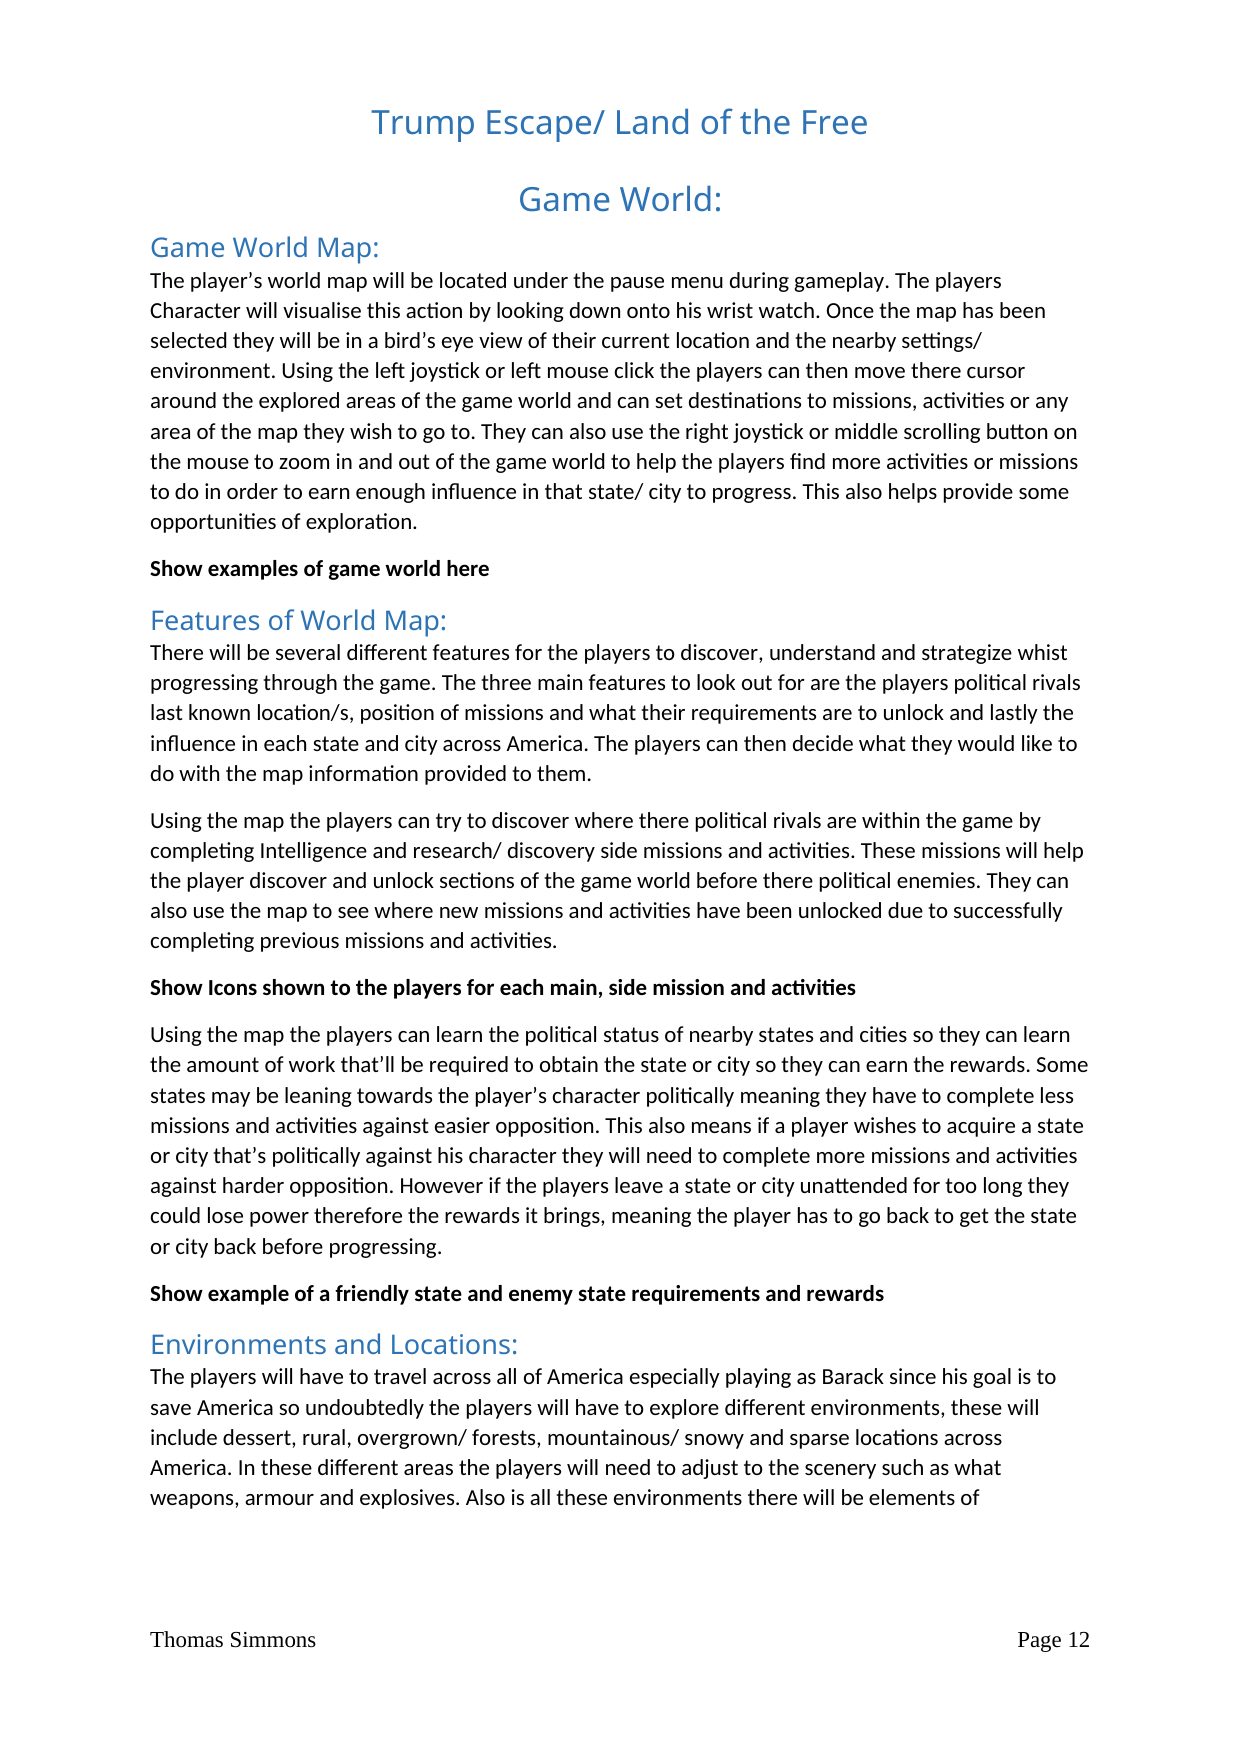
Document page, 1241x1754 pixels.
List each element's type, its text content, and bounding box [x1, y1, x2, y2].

text Using the map the players can learn the political status of nearby states and cities so they can learn the amount of work that’ll be required to obtain the state or city so they can earn the rewards. Some states may be leaning towards the player’s character politically meaning they have to complete less missions and activities against easier opposition. This also means if a player wishes to acquire a state or city that’s politically against his character they will need to complete more missions and activities against harder opposition. However if the players leave a state or city unattended for too long they could lose power therefore the rewards it brings, meaning the player has to go back to get the state or city back before progressing. [150, 1020, 1090, 1260]
subtitle Game World: [150, 176, 1090, 221]
subtitle Features of World Map: [150, 601, 1090, 638]
subtitle Game World Map: [150, 229, 1090, 266]
subtitle Environments and Locations: [150, 1326, 1090, 1362]
text Show Icons shown to the players for each main, side mission and activities [150, 973, 1090, 1001]
text The player’s world map will be located under the pause menu during gameplay. The players Character will visualise this action by looking down onto his wrist watch. Once the map has been selected they will be in a bird’s eye view of their current location and the nearby settings/ environment. Using the left joystick or left mouse click the players can then move there cursor around the explored areas of the game world and can set destinations to missions, activities or any area of the map they wish to go to. They can also use the right joystick or middle scrolling button on the mouse to zoom in and out of the game world to help the players find more activities or missions to do in order to earn enough influence in that state/ city to progress. This also helps provide some opportunities of exploration. [150, 266, 1090, 535]
text There will be several different features for the players to discover, understand and strategize whist progressing through the game. The three main features to look out for are the players political rivals last known location/s, position of missions and what their requirements are to unlock and lastly the influence in each state and city across America. The players can then decide what they would like to do with the map information provided to them. [150, 638, 1090, 787]
text Using the map the players can try to discover where there political rivals are within the game by completing Intelligence and research/ discovery side missions and activities. These missions will help the player discover and unlock sections of the game world before there political enemies. They can also use the map to see where new missions and activities have been unlocked due to successfully completing previous missions and activities. [150, 806, 1090, 954]
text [150, 1362, 1090, 1511]
text Show example of a friendly state and enemy state requirements and rewards [150, 1279, 1090, 1307]
text Show examples of game world here [150, 554, 1090, 582]
